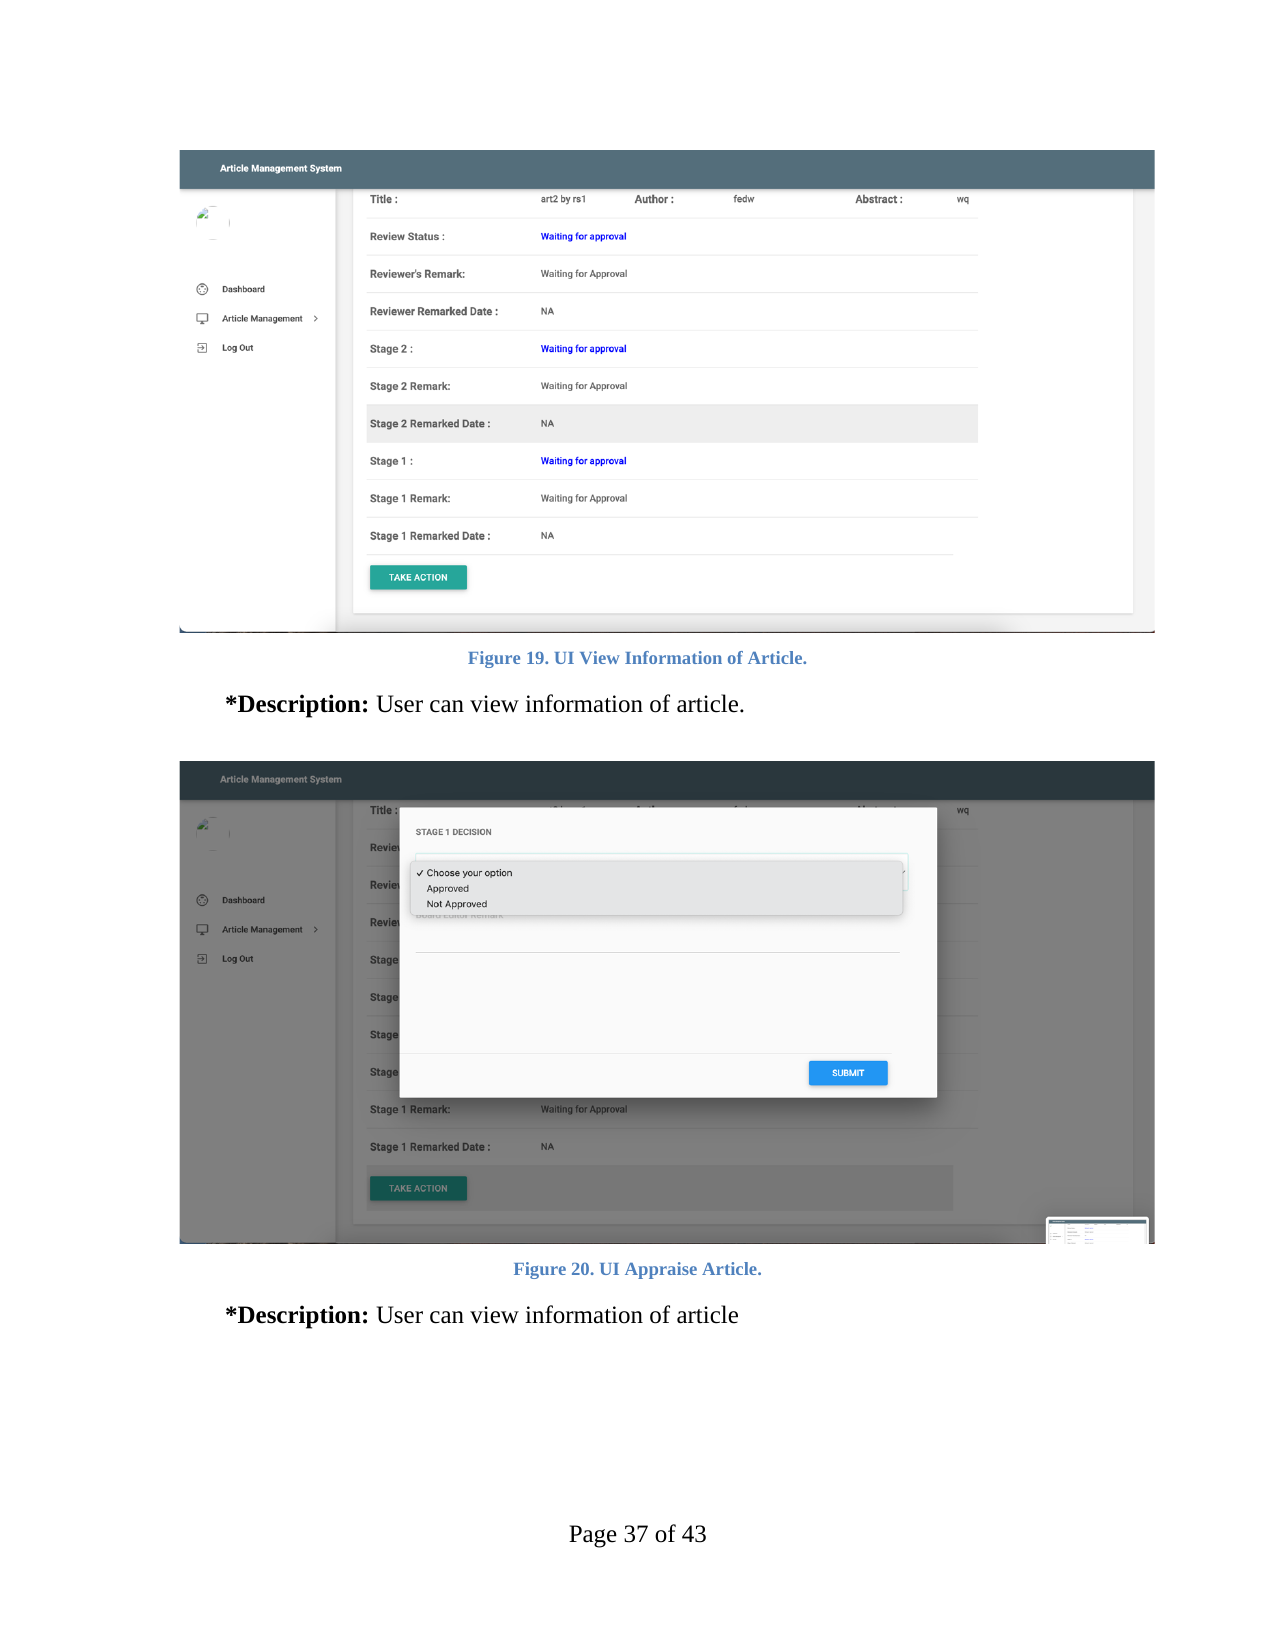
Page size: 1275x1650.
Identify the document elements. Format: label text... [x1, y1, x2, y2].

list *Description: User can view information of article [225, 1300, 1125, 1329]
list *Description: User can view information of article. [225, 689, 1125, 718]
picture [179, 150, 1155, 633]
picture [179, 761, 1155, 1244]
